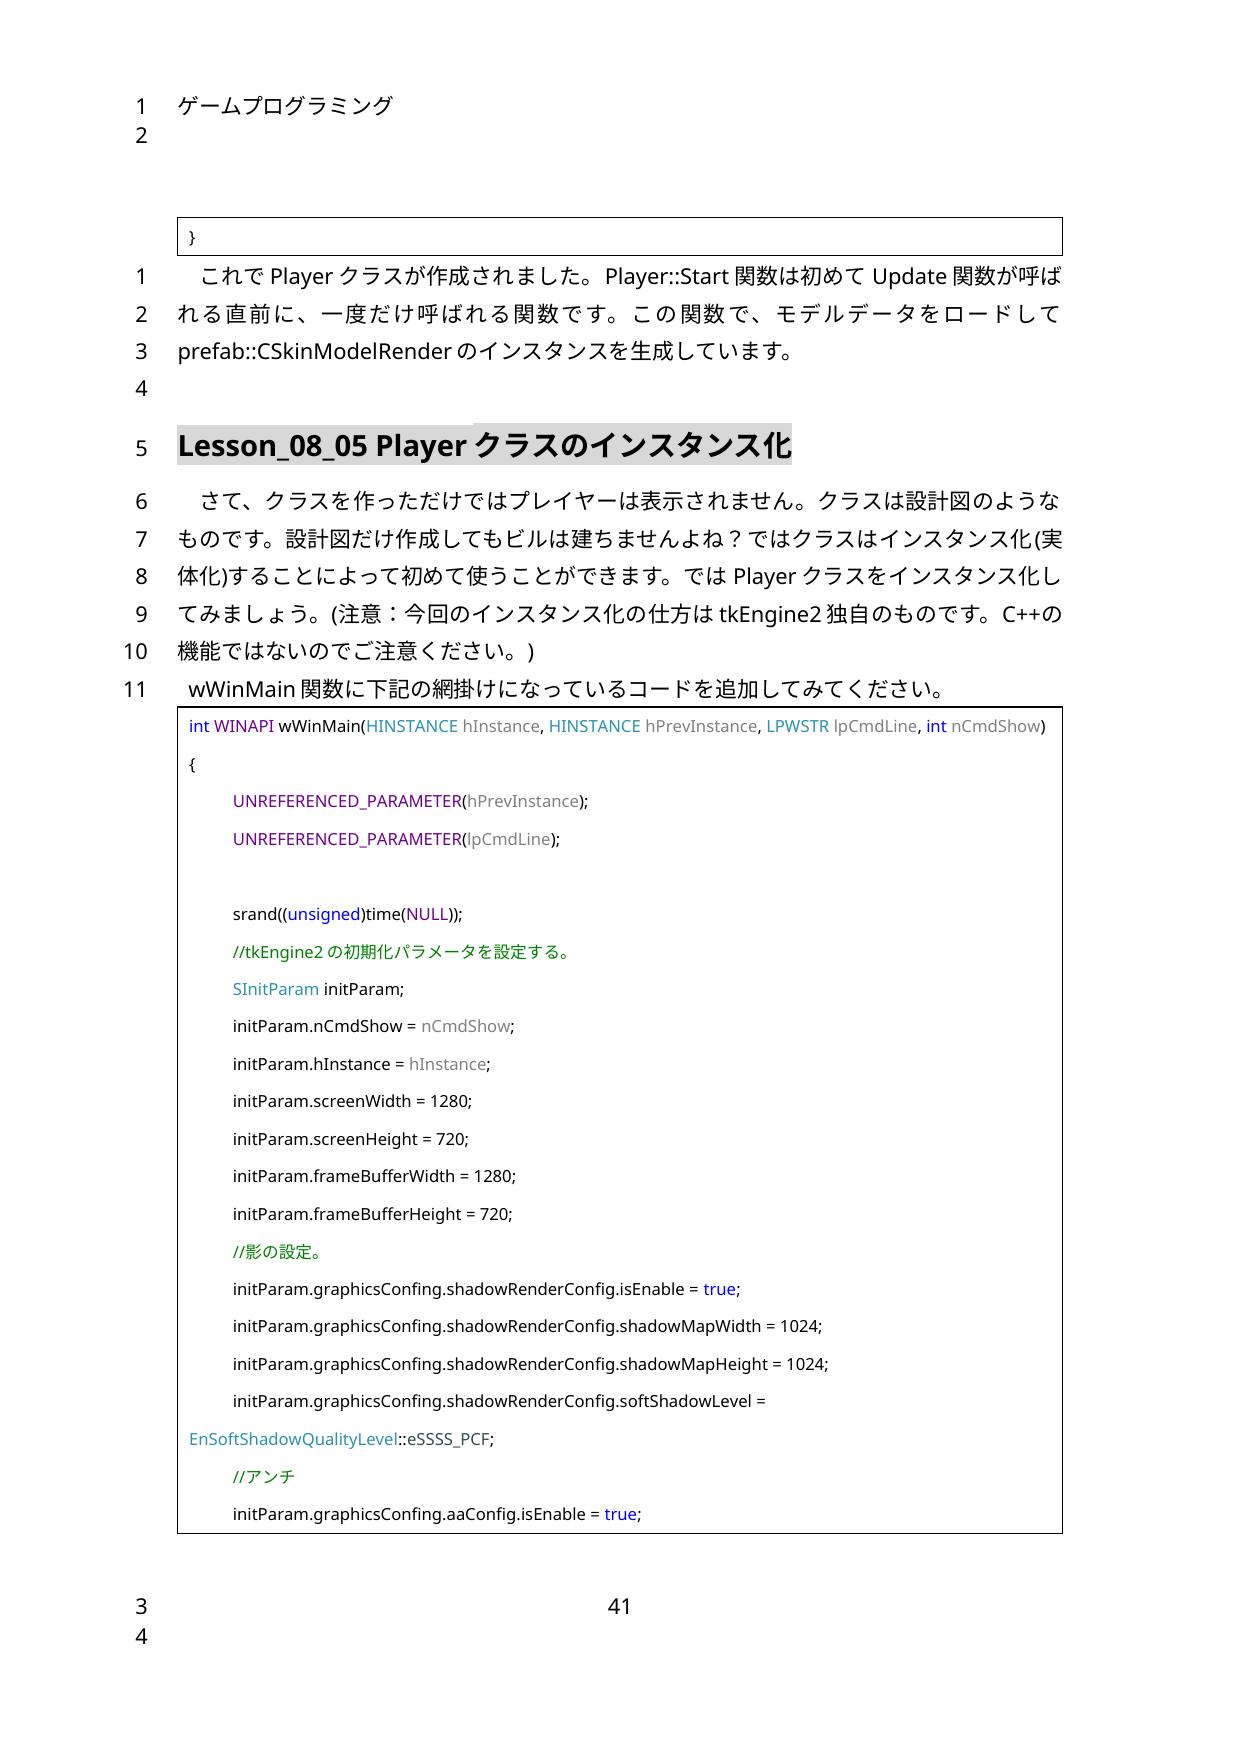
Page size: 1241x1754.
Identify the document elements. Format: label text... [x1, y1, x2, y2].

text さて、クラスを作っただけではプレイヤーは表示されません。クラスは設計図のようなものです。設計図だけ作成してもビルは建ちませんよね？ではクラスはインスタンス化(実体化)することによって初めて使うことができます。ではPlayerクラスをインスタンス化してみましょう。(注意：今回のインスタンス化の仕方はtkEngine2独自のものです。C++の機能ではないのでご注意ください。) [177, 481, 1063, 669]
text wWinMain関数に下記の網掛けになっているコードを追加してみてください。 [177, 669, 1063, 706]
subtitle Lesson_08_05 Playerクラスのインスタンス化 [177, 406, 1063, 481]
text これでPlayerクラスが作成されました。Player::Start関数は初めてUpdate関数が呼ばれる直前に、一度だけ呼ばれる関数です。この関数で、モデルデータをロードして、prefab::CSkinModelRenderのインスタンスを生成しています。 [177, 256, 1063, 369]
